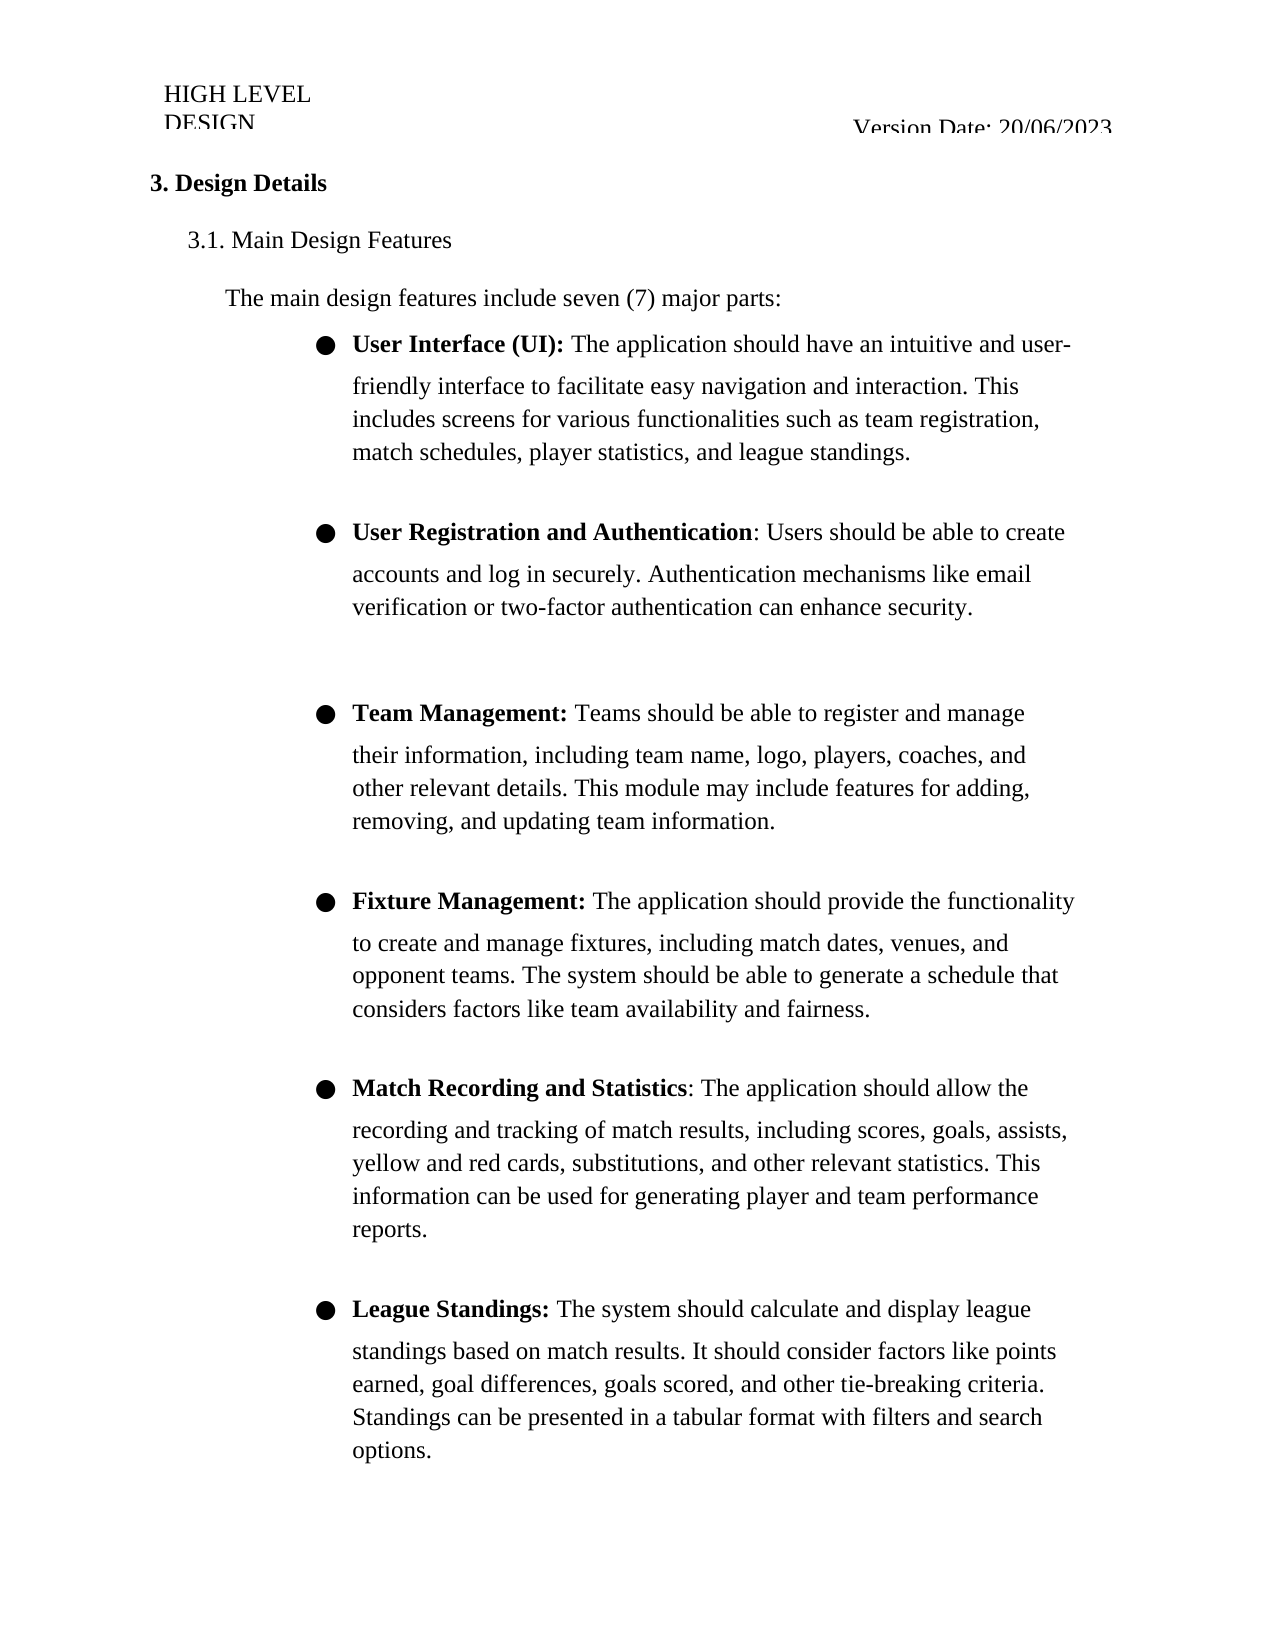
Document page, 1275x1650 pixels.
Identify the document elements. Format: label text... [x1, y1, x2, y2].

list User Interface (UI): The application should have an intuitive and user-friendly interface to facilitate easy navigation and interaction. This includes screens for various functionalities such as team registration, match schedules, player statistics, and league standings. [314, 316, 1076, 466]
list Fixture Management: The application should provide the functionality to create and manage fixtures, including match dates, venues, and opponent teams. The system should be able to generate a schedule that considers factors like team availability and fairness. [314, 872, 1076, 1022]
list Main Design Features [187, 225, 1137, 254]
list League Standings: The system should calculate and display league standings based on match results. It should consider factors like points earned, goal differences, goals scored, and other tie-breaking criteria. Standings can be presented in a tabular format with filters and search options. [314, 1280, 1076, 1464]
list User Registration and Authentication: Users should be able to create accounts and log in securely. Authentication mechanisms like email verification or two-factor authentication can enhance security. [314, 503, 1076, 621]
list Match Recording and Statistics: The application should allow the recording and tracking of match results, including scores, goals, assists, yellow and red cards, substitutions, and other relevant statistics. This information can be used for generating player and team performance reports. [314, 1060, 1076, 1243]
text The main design features include seven (7) major parts: [225, 283, 1076, 312]
subtitle Design Details [150, 168, 1137, 197]
list Team Management: Teams should be able to register and manage their information, including team name, logo, players, coaches, and other relevant details. This module may include features for adding, removing, and updating team information. [314, 684, 1076, 835]
